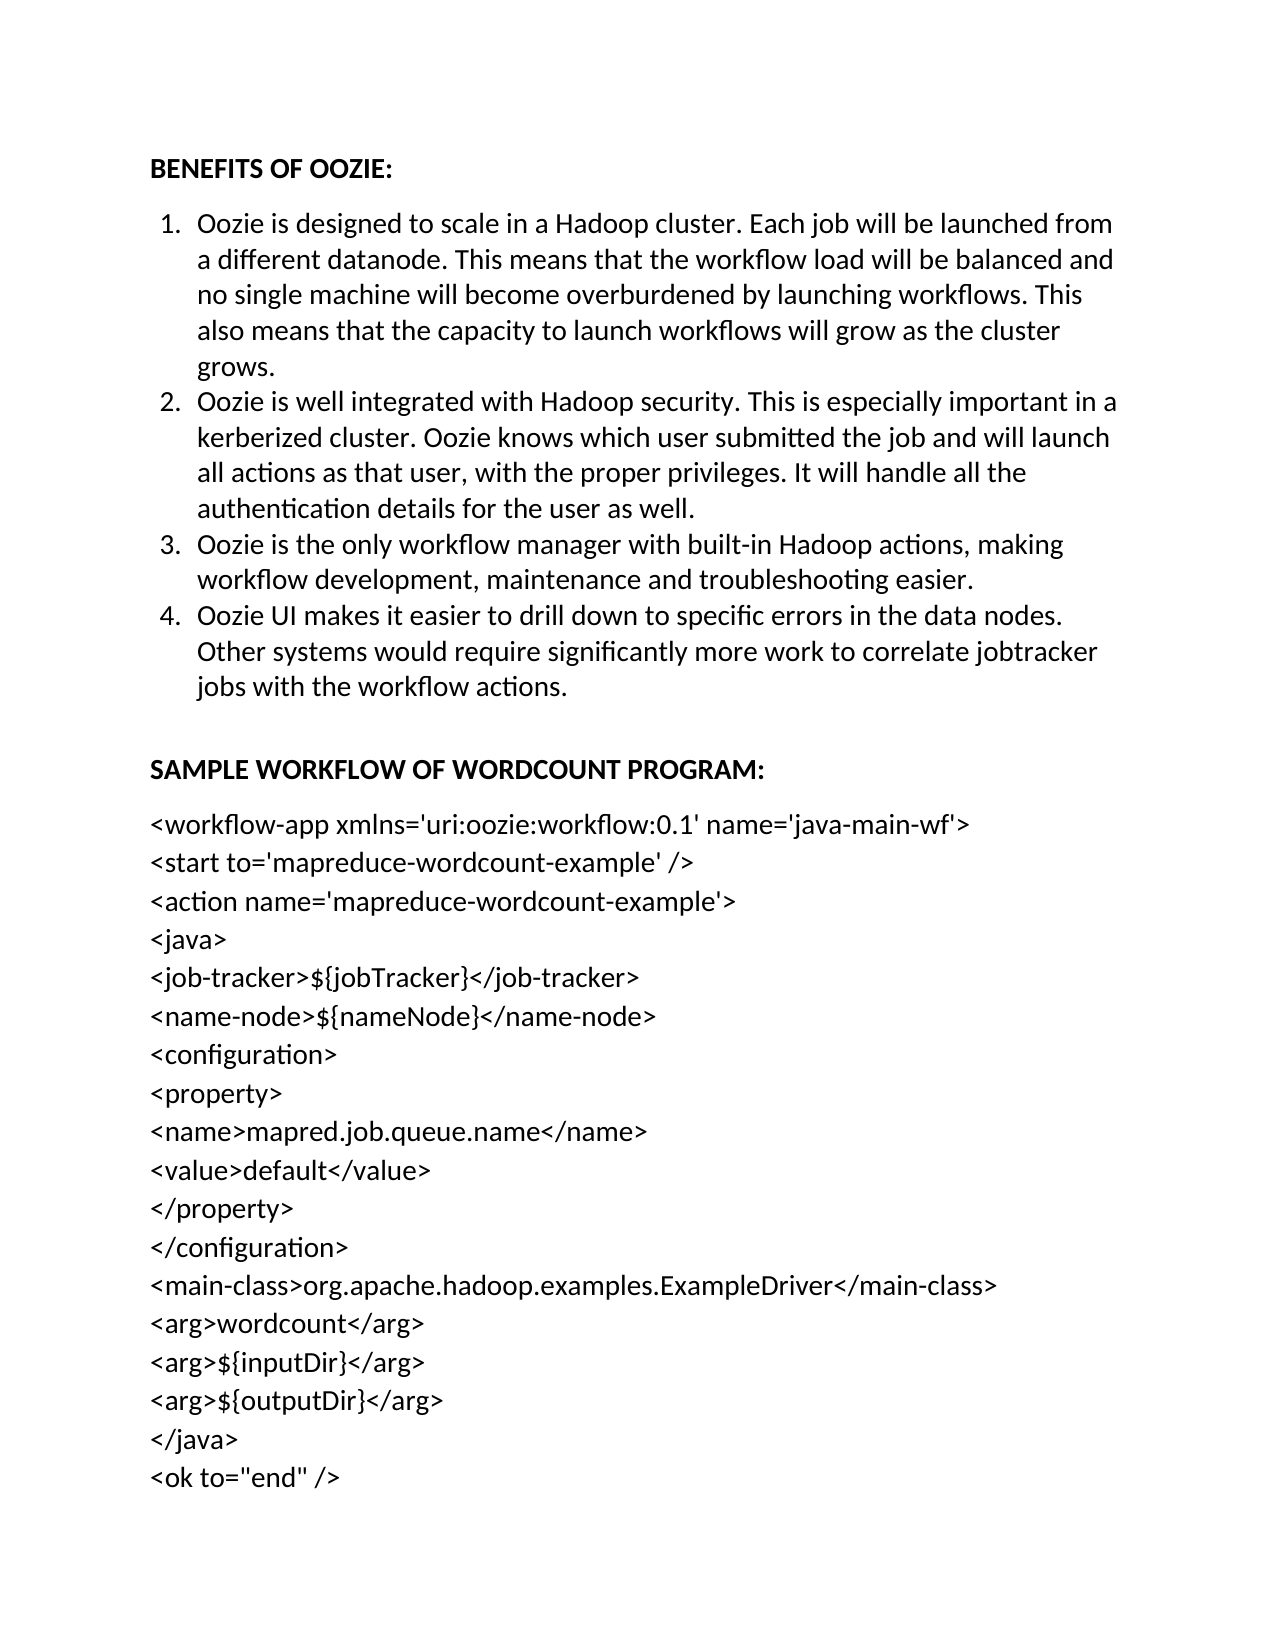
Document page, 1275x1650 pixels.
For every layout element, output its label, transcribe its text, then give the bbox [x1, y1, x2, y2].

list Oozie UI makes it easier to drill down to specific errors in the data nodes. Other systems would require significantly more work to correlate jobtracker jobs with the workflow actions. [159, 597, 1125, 704]
list Oozie is the only workflow manager with built-in Hadoop actions, making workflow development, maintenance and troubleshooting easier. [159, 526, 1125, 597]
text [150, 806, 1125, 1495]
list Oozie is designed to scale in a Hadoop cluster. Each job will be launched from a different datanode. This means that the workflow load will be balanced and no single machine will become overburdened by launching workflows. This also means that the capacity to launch workflows will grow as the cluster grows. [159, 205, 1125, 383]
text BENEFITS OF OOZIE: [150, 150, 1125, 186]
text SAMPLE WORKFLOW OF WORDCOUNT PROGRAM: [150, 751, 1125, 786]
list Oozie is well integrated with Hadoop security. This is especially important in a kerberized cluster. Oozie knows which user submitted the job and will launch all actions as that user, with the proper privileges. It will handle all the authentication details for the user as well. [159, 383, 1125, 526]
